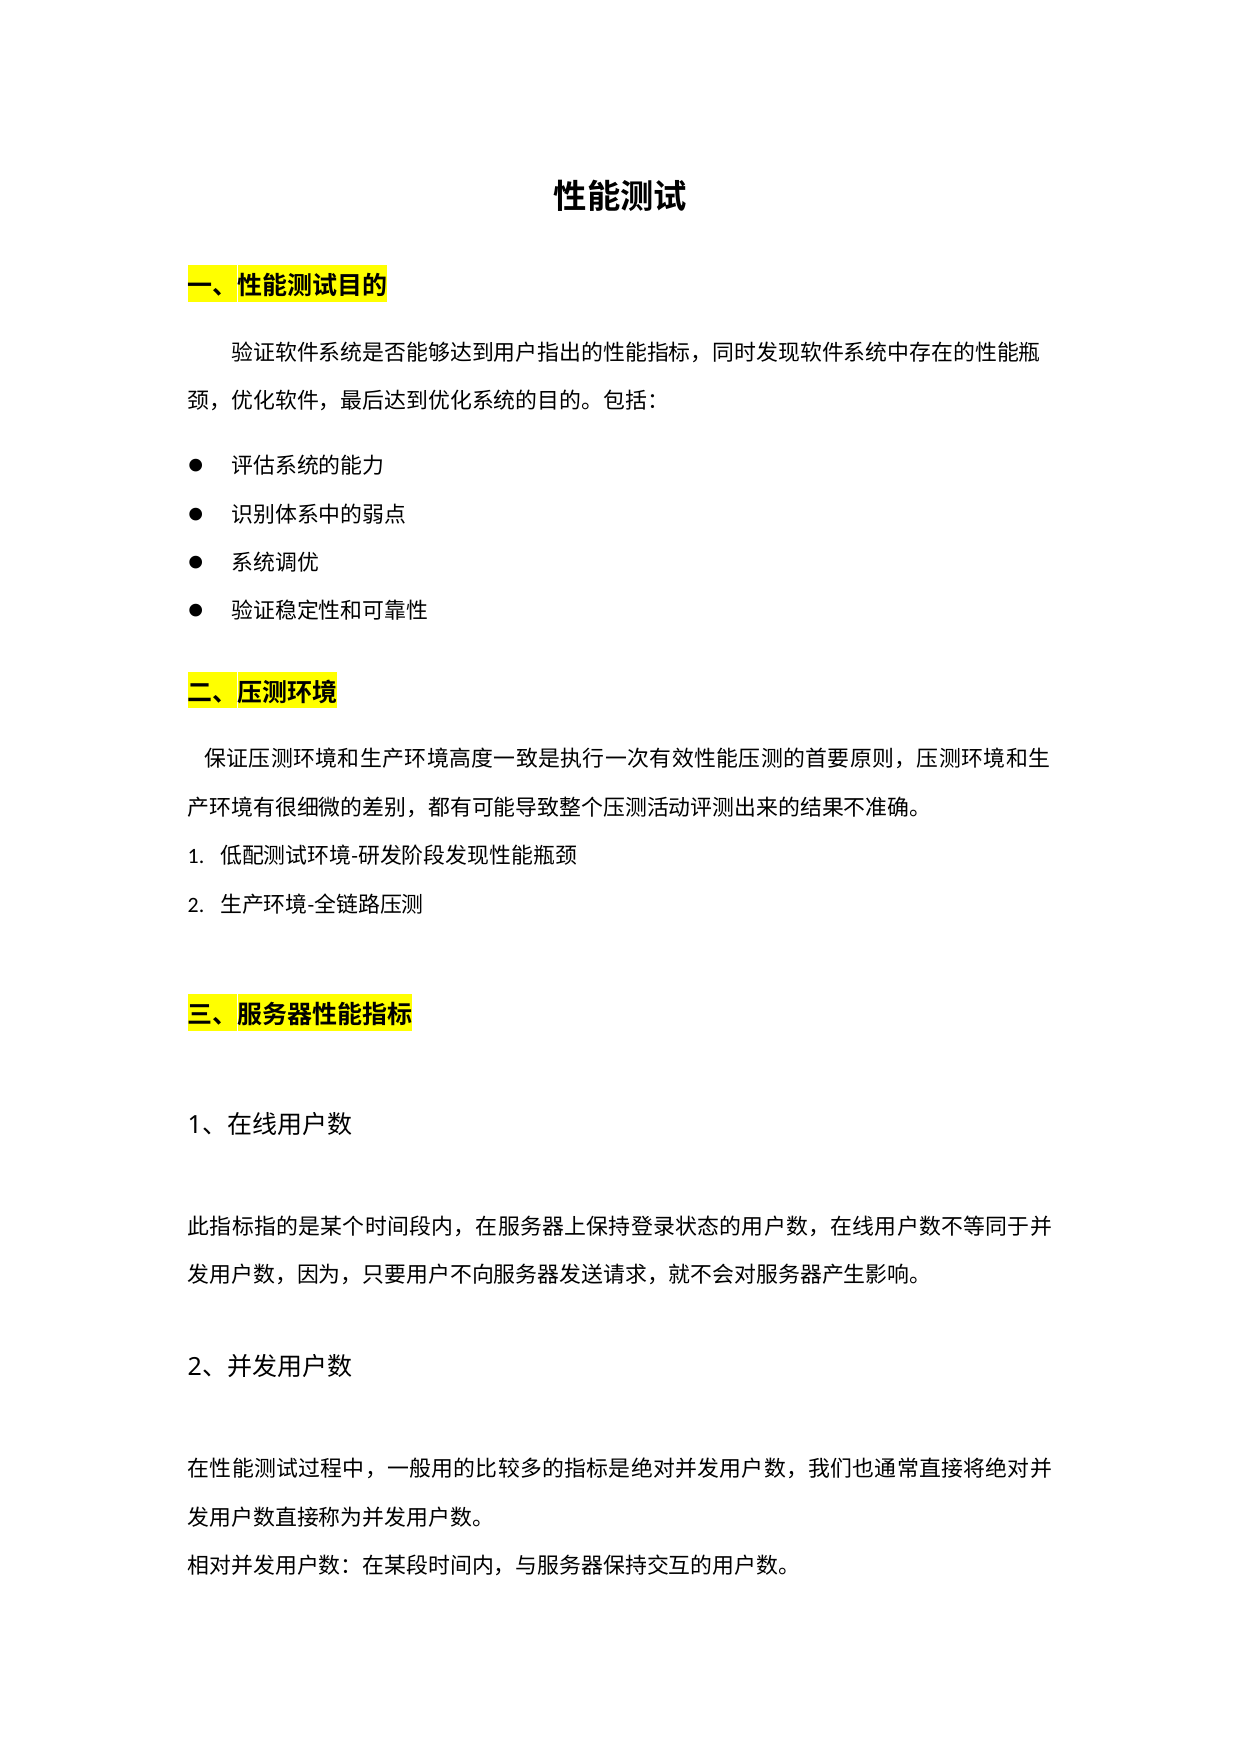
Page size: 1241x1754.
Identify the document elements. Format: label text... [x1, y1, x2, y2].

text 验证软件系统是否能够达到用户指出的性能指标，同时发现软件系统中存在的性能瓶颈，优化软件，最后达到优化系统的目的。包括： [187, 334, 1053, 415]
subtitle 1、在线用户数 [187, 1090, 1053, 1155]
list 低配测试环境-研发阶段发现性能瓶颈 [187, 838, 1053, 871]
text 在性能测试过程中，一般用的比较多的指标是绝对并发用户数，我们也通常直接将绝对并发用户数直接称为并发用户数。 [187, 1451, 1053, 1532]
subtitle 服务器性能指标 [187, 980, 1053, 1045]
text 性能测试 [187, 162, 1053, 227]
text 相对并发用户数：在某段时间内，与服务器保持交互的用户数。 [187, 1548, 1053, 1580]
subtitle 2、并发用户数 [187, 1332, 1053, 1397]
list 系统调优 [187, 544, 1053, 577]
list 生产环境-全链路压测 [187, 886, 1053, 919]
subtitle 性能测试目的 [187, 251, 1053, 316]
text 此指标指的是某个时间段内，在服务器上保持登录状态的用户数，在线用户数不等同于并发用户数，因为，只要用户不向服务器发送请求，就不会对服务器产生影响。 [187, 1208, 1053, 1289]
subtitle 压测环境 [187, 658, 1053, 723]
text 保证压测环境和生产环境高度一致是执行一次有效性能压测的首要原则，压测环境和生产环境有很细微的差别，都有可能导致整个压测活动评测出来的结果不准确。 [187, 741, 1053, 822]
list 验证稳定性和可靠性 [187, 593, 1053, 625]
list 评估系统的能力 [187, 448, 1053, 480]
list 识别体系中的弱点 [187, 496, 1053, 529]
